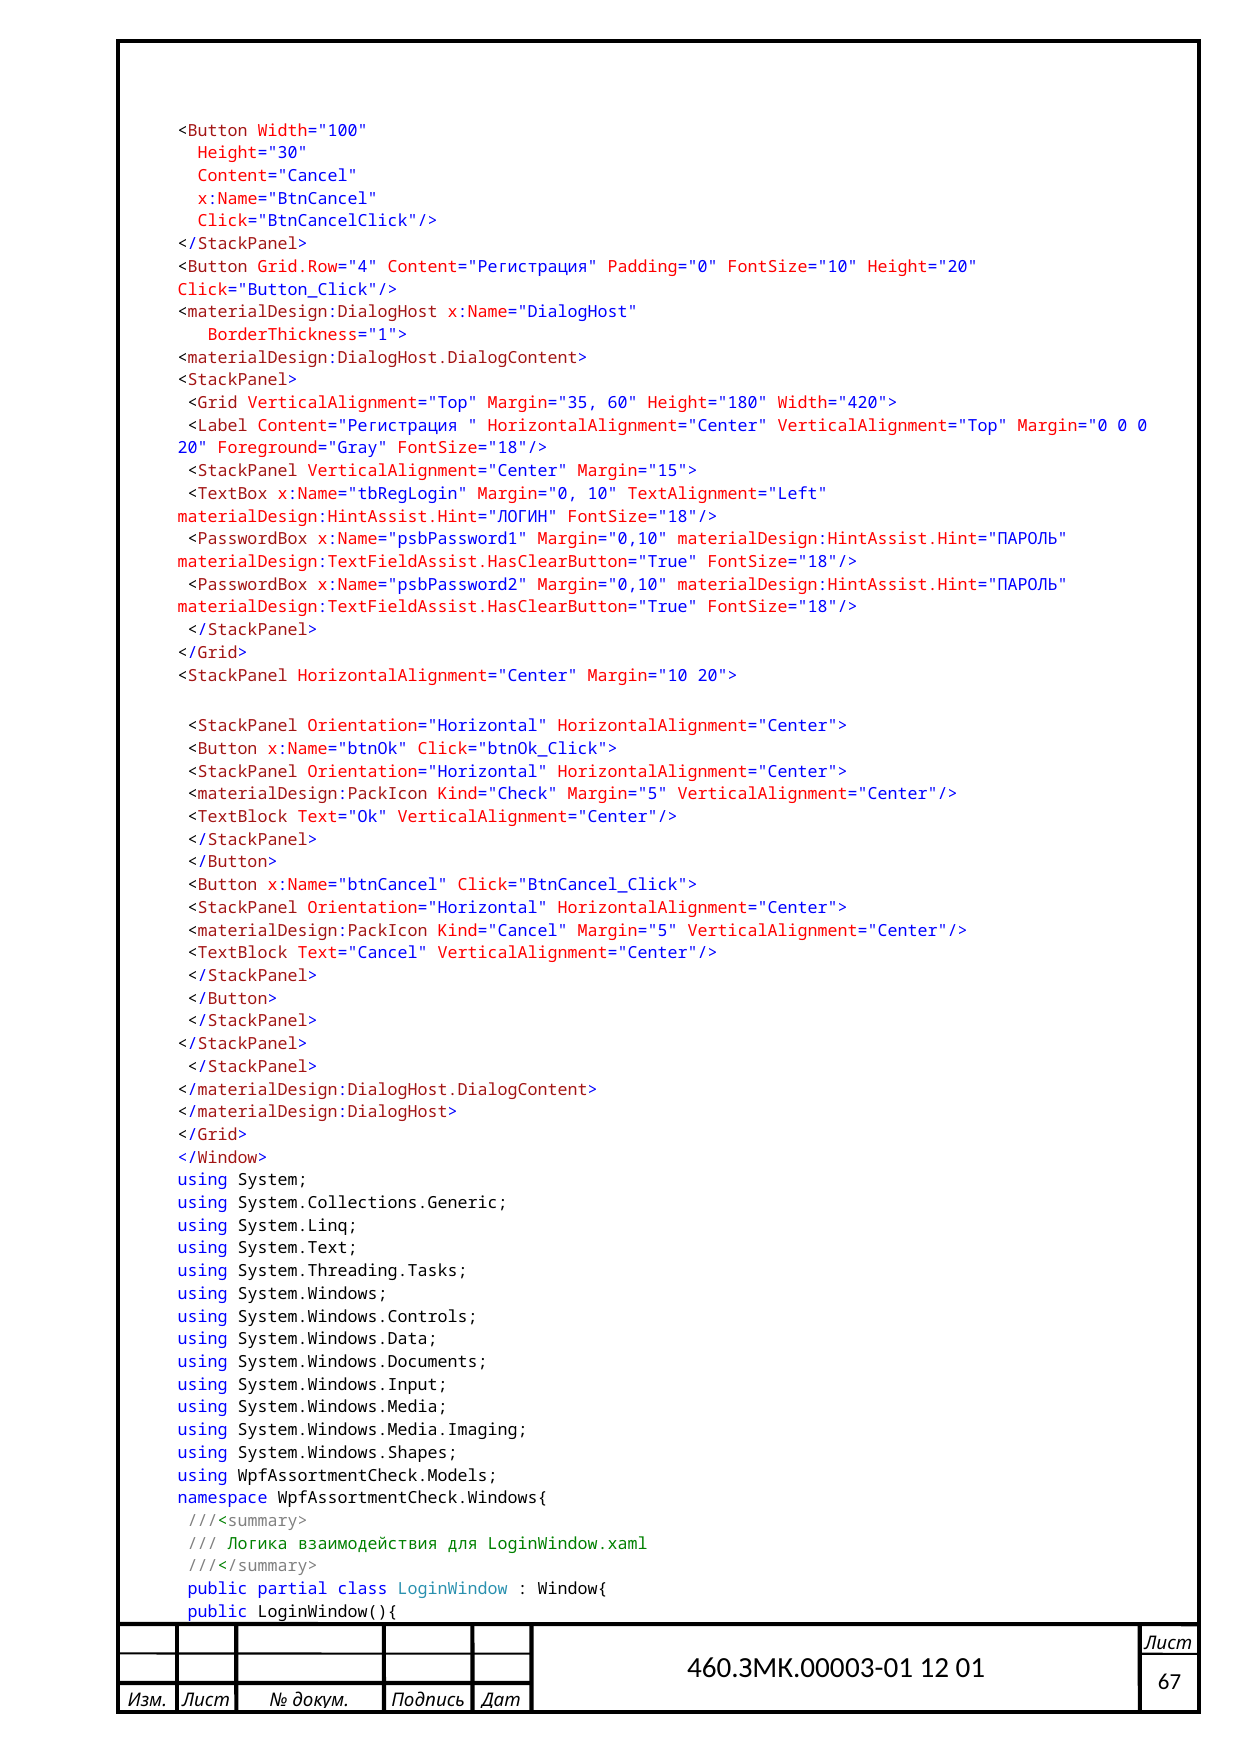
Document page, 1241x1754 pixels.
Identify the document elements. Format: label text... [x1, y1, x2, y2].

text using System.Windows.Input; [177, 1372, 1152, 1395]
text using System.Windows.Documents; [177, 1350, 1152, 1372]
text public partial class LoginWindow : Window{ [177, 1577, 1152, 1599]
text </StackPanel> [177, 1054, 1152, 1077]
text <TextBlock Text="Ok" VerticalAlignment="Center"/> [177, 805, 1152, 827]
text Click="BtnCancelClick"/> [177, 209, 1152, 232]
text using System.Collections.Generic; [177, 1191, 1152, 1213]
text Height="30" [177, 141, 1152, 163]
text using System.Windows.Media.Imaging; [177, 1418, 1152, 1441]
text ///<summary> [177, 1509, 1152, 1531]
text using System.Windows.Shapes; [177, 1441, 1152, 1463]
text </StackPanel> [177, 964, 1152, 986]
text ///</summary> [177, 1554, 1152, 1577]
text <PasswordBox x:Name="psbPassword2" Margin="0,10" materialDesign:HintAssist.Hint="ПАРОЛЬ" materialDesign:TextFieldAssist.HasClearButton="True" FontSize="18"/> [177, 572, 1152, 618]
text <TextBox x:Name="tbRegLogin" Margin="0, 10" TextAlignment="Left" materialDesign:HintAssist.Hint="ЛОГИН" FontSize="18"/> [177, 481, 1152, 527]
text <materialDesign:DialogHost.DialogContent> [177, 345, 1152, 368]
text <materialDesign:DialogHost x:Name="DialogHost" [177, 300, 1152, 322]
text <StackPanel Orientation="Horizontal" HorizontalAlignment="Center"> [177, 896, 1152, 918]
text <Button x:Name="btnOk" Click="btnOk_Click"> [177, 737, 1152, 759]
text <Button Width="100" [177, 118, 1152, 141]
text <StackPanel VerticalAlignment="Center" Margin="15"> [177, 459, 1152, 481]
text <StackPanel Orientation="Horizontal" HorizontalAlignment="Center"> [177, 714, 1152, 737]
text using System.Linq; [177, 1213, 1152, 1236]
text </StackPanel> [177, 1032, 1152, 1054]
text using System; [177, 1168, 1152, 1191]
text </StackPanel> [177, 1009, 1152, 1032]
text public LoginWindow(){ [177, 1599, 1152, 1622]
text <Button x:Name="btnCancel" Click="BtnCancel_Click"> [177, 873, 1152, 896]
text BorderThickness="1"> [177, 322, 1152, 345]
text using System.Text; [177, 1236, 1152, 1259]
text using WpfAssortmentCheck.Models; [177, 1463, 1152, 1486]
text </materialDesign:DialogHost.DialogContent> [177, 1077, 1152, 1100]
text </Button> [177, 986, 1152, 1009]
text namespace WpfAssortmentCheck.Windows{ [177, 1486, 1152, 1509]
text Content="Cancel" [177, 163, 1152, 186]
text <Button Grid.Row="4" Content="Регистрация" Padding="0" FontSize="10" Height="20" Click="Button_Click"/> [177, 254, 1152, 300]
text /// Логика взаимодействия для LoginWindow.xaml [177, 1531, 1152, 1554]
text <Label Content="Регистрация " HorizontalAlignment="Center" VerticalAlignment="Top" Margin="0 0 0 20" Foreground="Gray" FontSize="18"/> [177, 413, 1152, 459]
text <PasswordBox x:Name="psbPassword1" Margin="0,10" materialDesign:HintAssist.Hint="ПАРОЛЬ" materialDesign:TextFieldAssist.HasClearButton="True" FontSize="18"/> [177, 527, 1152, 572]
text </Button> [177, 850, 1152, 873]
text </StackPanel> [177, 232, 1152, 254]
text using System.Windows; [177, 1282, 1152, 1304]
text using System.Windows.Data; [177, 1327, 1152, 1350]
text <materialDesign:PackIcon Kind="Cancel" Margin="5" VerticalAlignment="Center"/> [177, 918, 1152, 941]
text <StackPanel Orientation="Horizontal" HorizontalAlignment="Center"> [177, 759, 1152, 782]
text </Grid> [177, 1123, 1152, 1145]
text <TextBlock Text="Cancel" VerticalAlignment="Center"/> [177, 941, 1152, 964]
text using System.Windows.Controls; [177, 1304, 1152, 1327]
text <materialDesign:PackIcon Kind="Check" Margin="5" VerticalAlignment="Center"/> [177, 782, 1152, 805]
text </materialDesign:DialogHost> [177, 1100, 1152, 1123]
text using System.Threading.Tasks; [177, 1259, 1152, 1282]
text using System.Windows.Media; [177, 1395, 1152, 1418]
text </Window> [177, 1145, 1152, 1168]
text </Grid> [177, 640, 1152, 663]
text </StackPanel> [177, 827, 1152, 850]
text <Grid VerticalAlignment="Top" Margin="35, 60" Height="180" Width="420"> [177, 391, 1152, 413]
text <StackPanel HorizontalAlignment="Center" Margin="10 20"> [177, 663, 1152, 686]
text x:Name="BtnCancel" [177, 186, 1152, 209]
text </StackPanel> [177, 618, 1152, 640]
text <StackPanel> [177, 368, 1152, 391]
